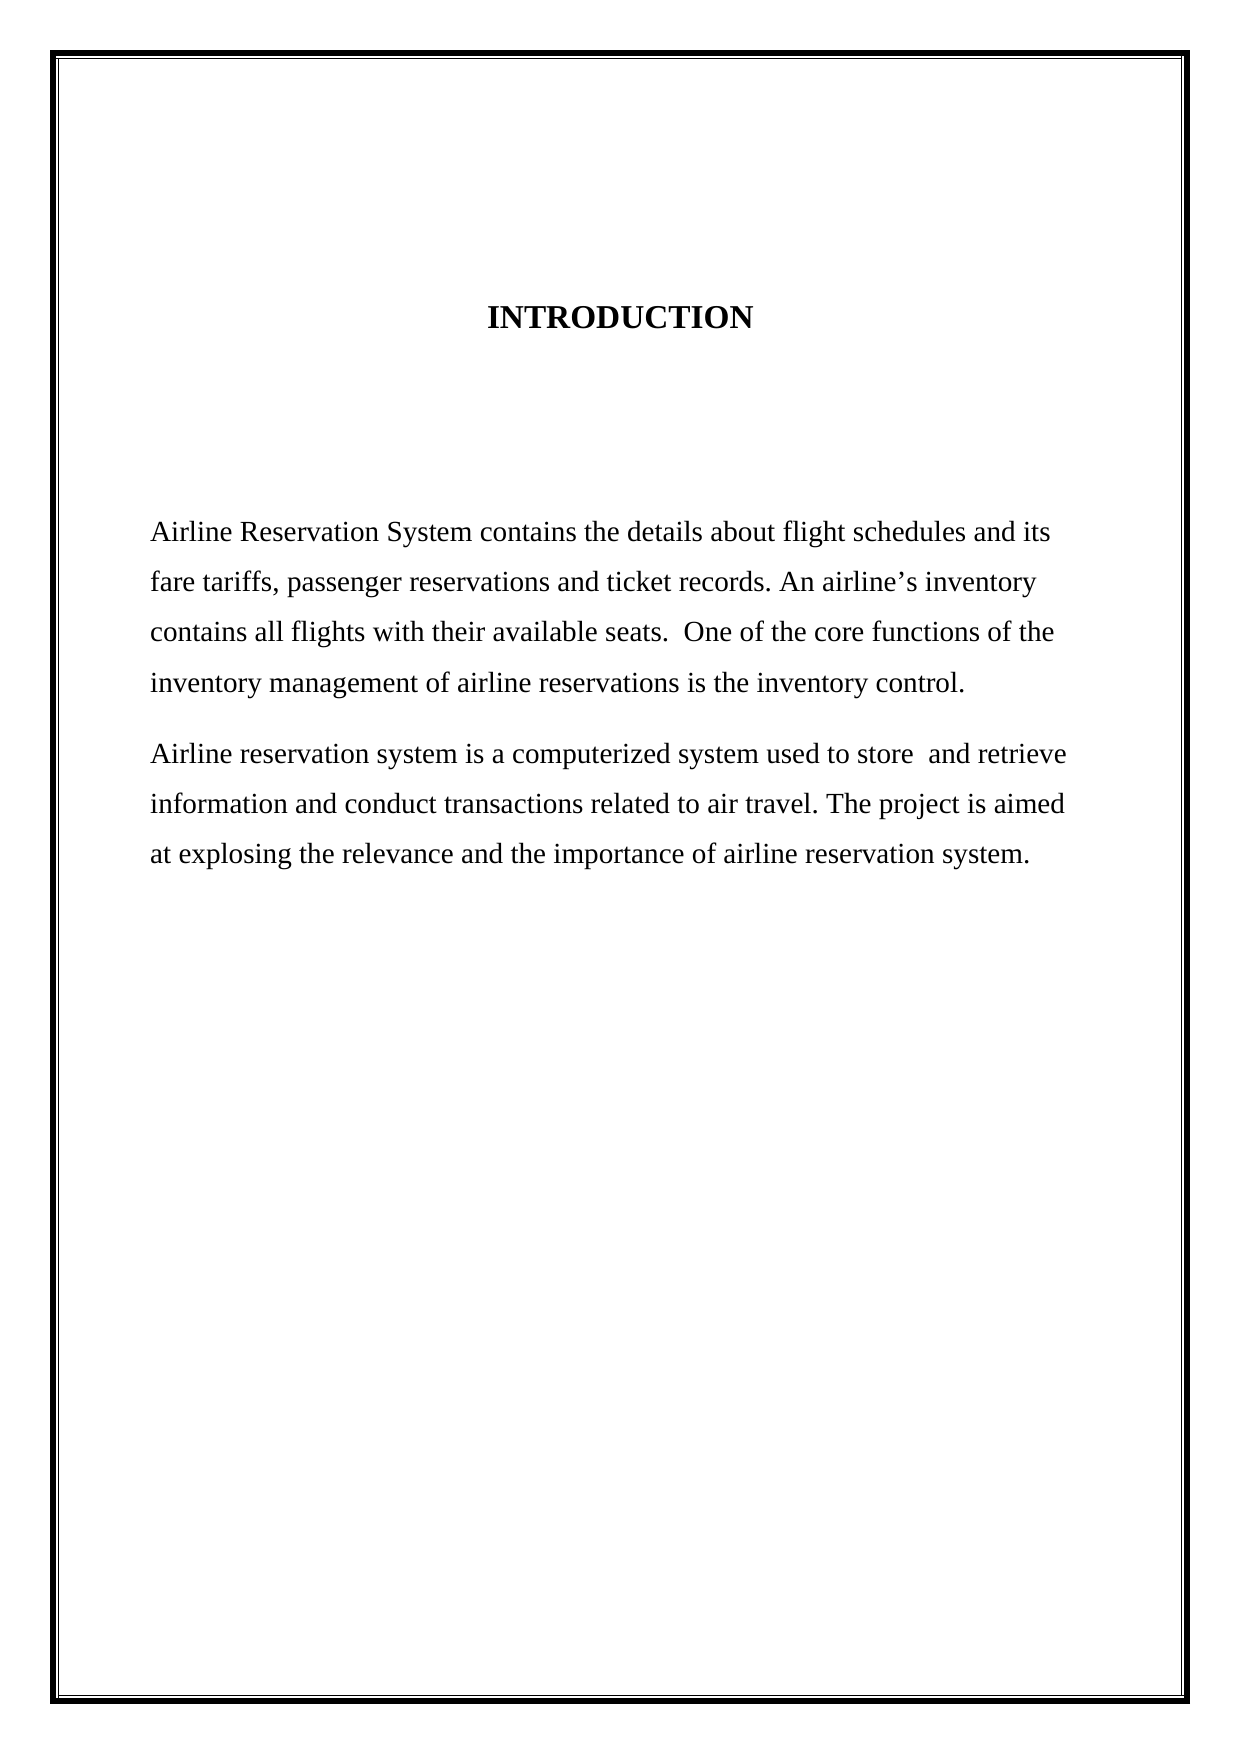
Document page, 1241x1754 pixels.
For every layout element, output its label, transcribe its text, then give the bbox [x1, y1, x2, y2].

text Airline Reservation System contains the details about flight schedules and its fare tariffs, passenger reservations and ticket records. An airline’s inventory contains all flights with their available seats. One of the core functions of the inventory management of airline reservations is the inventory control. [150, 514, 1090, 698]
text INTRODUCTION [150, 297, 1090, 335]
text Airline reservation system is a computerized system used to store and retrieve information and conduct transactions related to air travel. The project is aimed at explosing the relevance and the importance of airline reservation system. [150, 736, 1090, 870]
